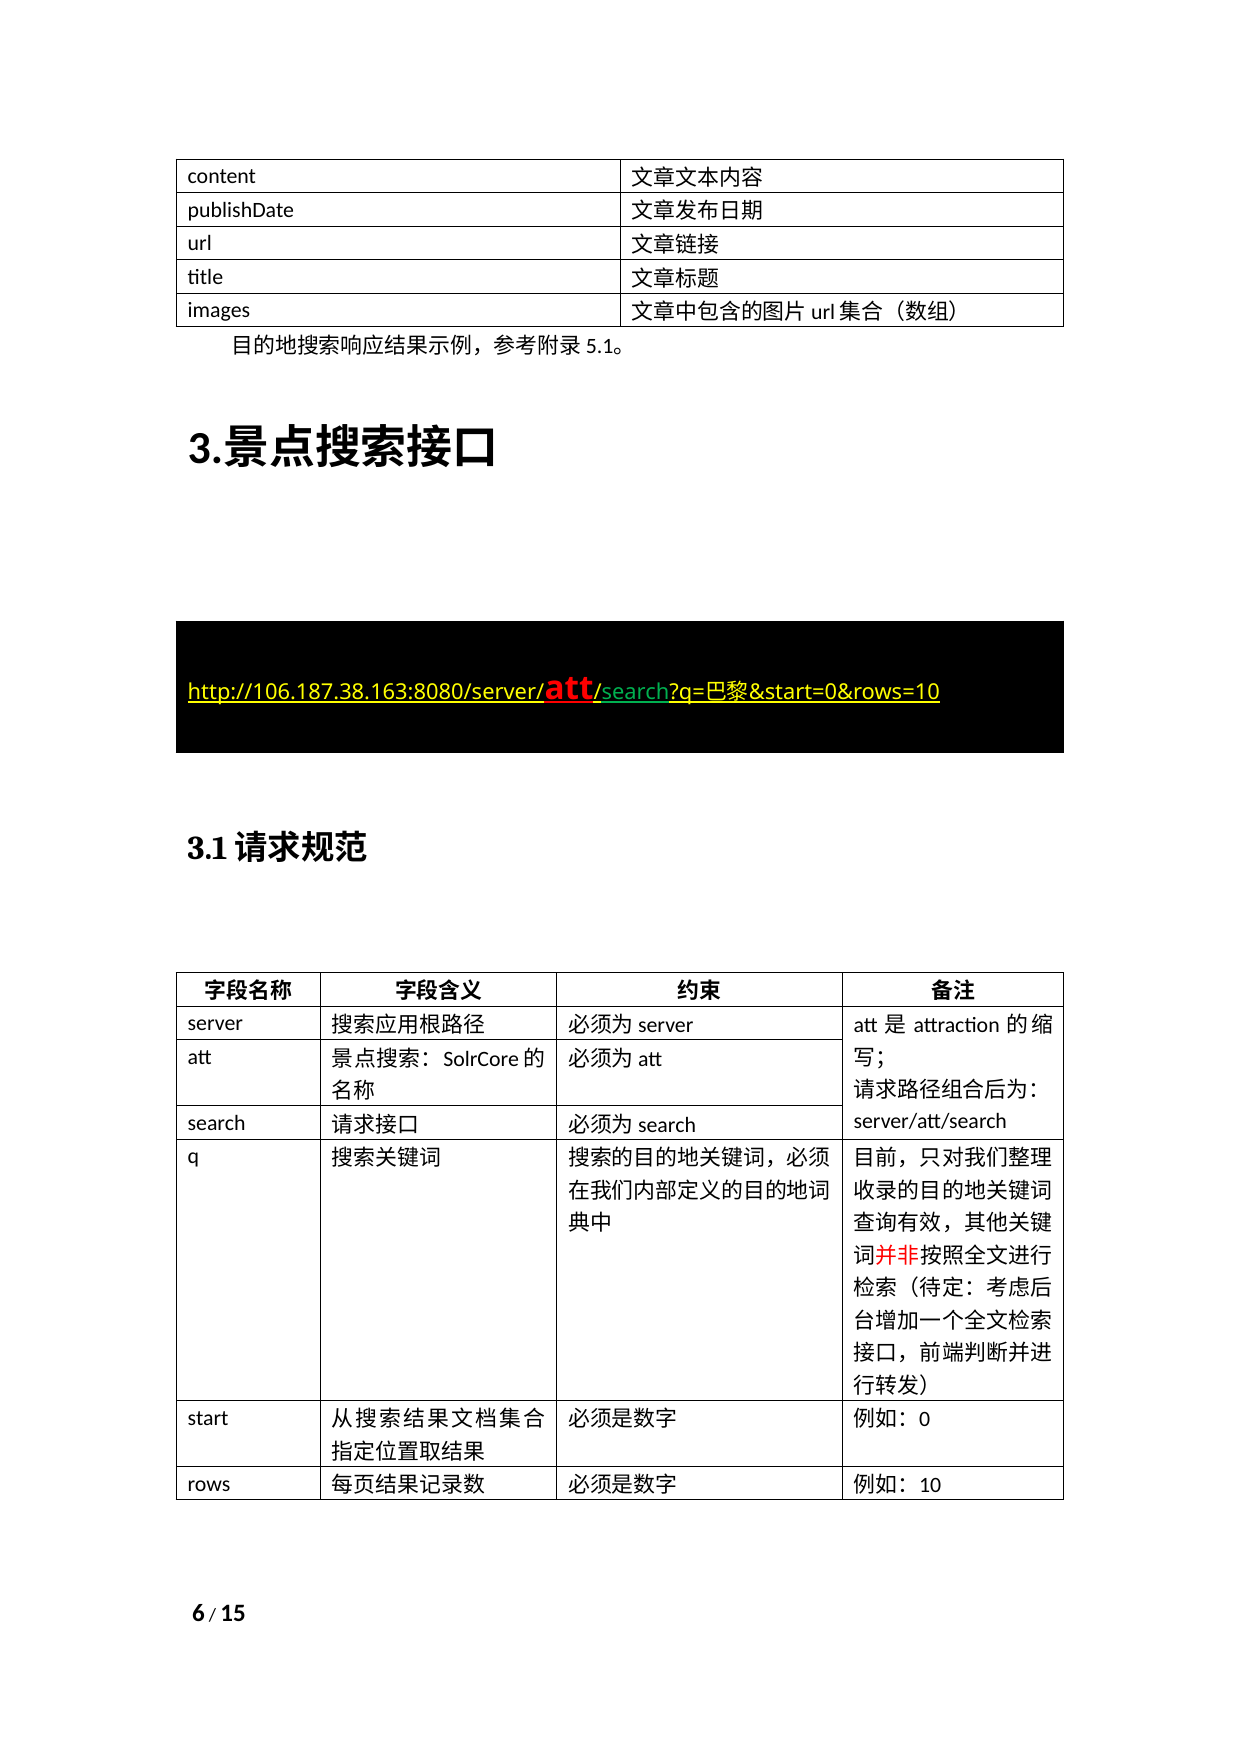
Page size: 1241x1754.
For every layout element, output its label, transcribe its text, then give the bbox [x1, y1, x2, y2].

table_cell att [177, 1040, 320, 1105]
table_cell 必须为search [557, 1106, 842, 1139]
table_cell 文章中包含的图片url集合（数组） [621, 294, 1063, 326]
table_cell content [177, 160, 620, 192]
table_cell q [177, 1140, 320, 1400]
table_cell 搜索应用根路径 [321, 1007, 556, 1039]
table_cell att是attraction的缩写； 请求路径组合后为： server/att/search [843, 1007, 1063, 1139]
table_cell 文章文本内容 [621, 160, 1063, 192]
table_cell server [177, 1007, 320, 1039]
table_cell start [177, 1401, 320, 1466]
table_cell 搜索关键词 [321, 1140, 556, 1400]
table_cell 例如：10 [843, 1467, 1063, 1499]
table_cell 搜索的目的地关键词，必须在我们内部定义的目的地词典中 [557, 1140, 842, 1400]
table_cell 必须是数字 [557, 1401, 842, 1466]
table_cell search [177, 1106, 320, 1139]
table_cell 例如：0 [843, 1401, 1063, 1466]
table_cell publishDate [177, 193, 620, 226]
table_cell url [177, 227, 620, 259]
table_cell images [177, 294, 620, 326]
subtitle 3.景点搜索接口 [187, 395, 1053, 493]
table_header 备注 [843, 973, 1063, 1006]
table_cell 文章链接 [621, 227, 1063, 259]
table_cell 景点搜索：SolrCore的名称 [321, 1040, 556, 1105]
table_cell 必须为server [557, 1007, 842, 1039]
table_cell 从搜索结果文档集合指定位置取结果 [321, 1401, 556, 1466]
table_header 约束 [557, 973, 842, 1006]
table_cell 请求接口 [321, 1106, 556, 1139]
text 目的地搜索响应结果示例，参考附录5.1。 [187, 327, 1053, 360]
table_cell 每页结果记录数 [321, 1467, 556, 1499]
table_cell 目前，只对我们整理收录的目的地关键词查询有效，其他关键词并非按照全文进行检索（待定：考虑后台增加一个全文检索接口，前端判断并进行转发） [843, 1140, 1063, 1400]
table_cell rows [177, 1467, 320, 1499]
table_cell 文章发布日期 [621, 193, 1063, 226]
subtitle 3.1请求规范 [187, 812, 1053, 877]
table_header 字段名称 [177, 973, 320, 1006]
table_header 字段含义 [321, 973, 556, 1006]
table_cell 必须是数字 [557, 1467, 842, 1499]
table_header http://106.187.38.163:8080/server/att/search?q=巴黎&start=0&rows=10 [177, 622, 1063, 752]
table_cell 必须为att [557, 1040, 842, 1105]
table_cell 文章标题 [621, 260, 1063, 293]
table_cell title [177, 260, 620, 293]
